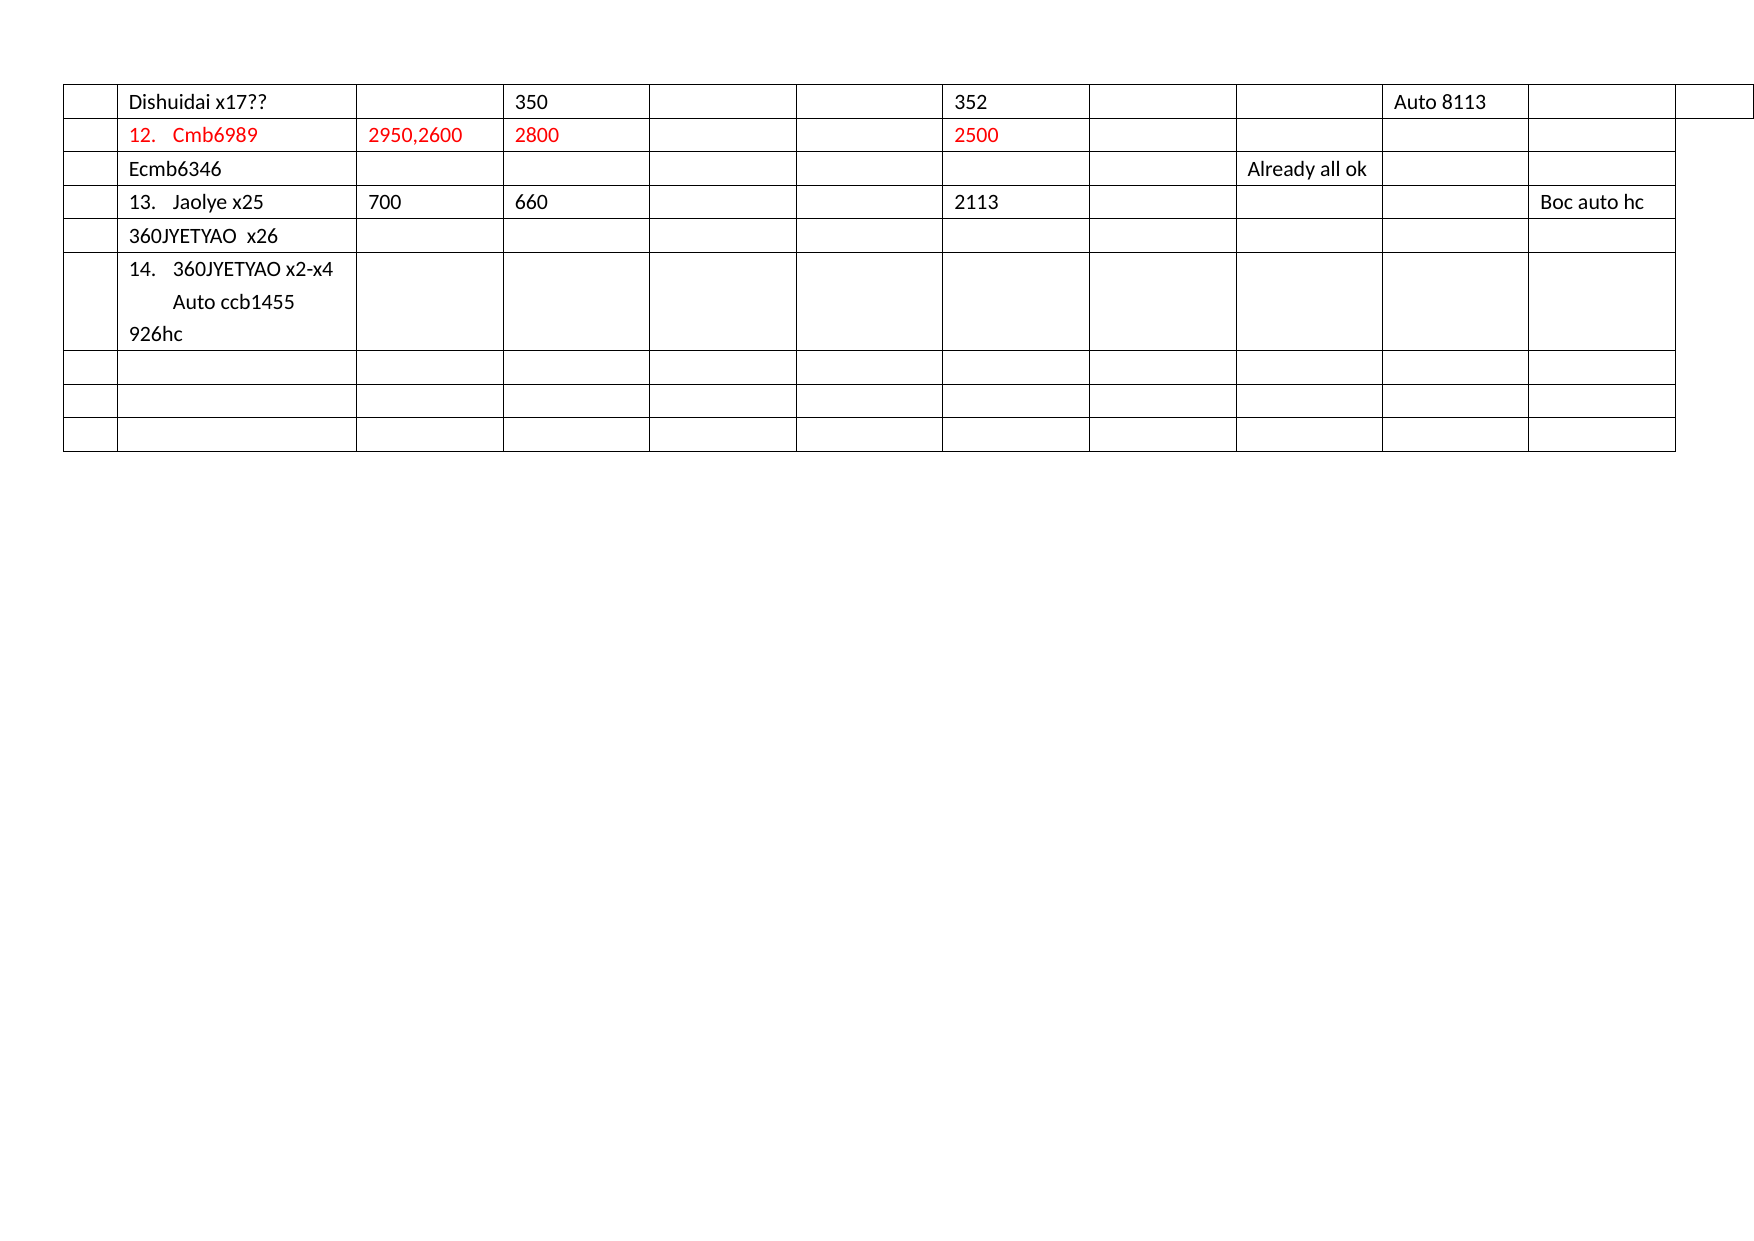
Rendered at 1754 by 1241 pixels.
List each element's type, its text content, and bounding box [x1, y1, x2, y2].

table_cell [357, 85, 503, 117]
table_cell [797, 85, 942, 117]
table_cell [118, 418, 356, 451]
table_cell 2950,2600 [357, 119, 503, 151]
table_cell 660 [504, 186, 649, 218]
table_cell [797, 119, 942, 151]
table_cell [64, 418, 117, 451]
table_cell [1090, 85, 1236, 117]
table_cell [1090, 418, 1236, 451]
table_cell [1090, 351, 1236, 384]
table_cell [64, 85, 117, 117]
table_cell [797, 186, 942, 218]
table_cell [1237, 253, 1382, 350]
table_cell [1237, 85, 1382, 117]
table_cell [1090, 119, 1236, 151]
table_cell [1090, 253, 1236, 350]
table_cell [1529, 219, 1675, 252]
table_cell [1529, 253, 1675, 350]
table_cell [1237, 351, 1382, 384]
table_cell [650, 152, 796, 184]
table_cell [504, 152, 649, 184]
table_cell [943, 219, 1089, 252]
table_cell [943, 418, 1089, 451]
table_cell [943, 351, 1089, 384]
table_cell 2800 [504, 119, 649, 151]
table_cell 352 [943, 85, 1089, 117]
table_cell [650, 85, 796, 117]
table_cell [1383, 186, 1528, 218]
table_cell [64, 152, 117, 184]
table_cell [650, 385, 796, 417]
table_cell [1383, 152, 1528, 184]
table_cell 700 [357, 186, 503, 218]
table_cell [797, 351, 942, 384]
table_cell Ecmb6346 [118, 152, 356, 184]
table_cell [797, 219, 942, 252]
table_cell [64, 253, 117, 350]
table_cell [118, 351, 356, 384]
table_cell [1237, 186, 1382, 218]
table_cell [1090, 186, 1236, 218]
table_cell [64, 351, 117, 384]
table_cell [1529, 351, 1675, 384]
table_cell [650, 253, 796, 350]
table_cell [1529, 385, 1675, 417]
table_cell [650, 219, 796, 252]
table_cell [504, 418, 649, 451]
table_cell [1383, 253, 1528, 350]
table_cell [1237, 219, 1382, 252]
table_cell [1529, 152, 1675, 184]
table_cell [1090, 152, 1236, 184]
table_cell [504, 219, 649, 252]
table_cell [1676, 85, 1753, 117]
table_cell [1529, 85, 1675, 117]
table_cell [64, 186, 117, 218]
table_cell [650, 119, 796, 151]
table_cell [357, 418, 503, 451]
table_cell [797, 418, 942, 451]
table_cell [1237, 385, 1382, 417]
table_cell [943, 385, 1089, 417]
table_cell [1237, 119, 1382, 151]
table_cell [64, 119, 117, 151]
table_cell [64, 219, 117, 252]
table_cell [1237, 418, 1382, 451]
table_cell [797, 152, 942, 184]
table_cell Boc auto hc [1529, 186, 1675, 218]
table_cell [357, 351, 503, 384]
table_cell Dishuidai x17?? [118, 85, 356, 117]
table_cell [943, 253, 1089, 350]
table_cell [64, 385, 117, 417]
table_cell [1529, 418, 1675, 451]
table_cell [1090, 385, 1236, 417]
table_cell [504, 385, 649, 417]
table_cell [504, 351, 649, 384]
table_cell 360JYETYAO x2-x4 Auto ccb1455 926hc [118, 253, 356, 350]
table_cell 350 [504, 85, 649, 117]
table_cell [1529, 119, 1675, 151]
table_cell [797, 385, 942, 417]
table_cell [1383, 351, 1528, 384]
table_cell 2500 [943, 119, 1089, 151]
table_cell Jaolye x25 [118, 186, 356, 218]
table_cell [504, 253, 649, 350]
table_cell [357, 253, 503, 350]
table_cell 2113 [943, 186, 1089, 218]
table_cell 360JYETYAO x26 [118, 219, 356, 252]
table_cell [1383, 385, 1528, 417]
table_cell [943, 152, 1089, 184]
table_cell [118, 385, 356, 417]
table_cell [797, 253, 942, 350]
table_cell [1090, 219, 1236, 252]
table_cell [357, 385, 503, 417]
table_cell [650, 418, 796, 451]
table_cell [650, 186, 796, 218]
table_cell [1383, 119, 1528, 151]
table_cell [357, 219, 503, 252]
table_cell Cmb6989 [118, 119, 356, 151]
table_cell Already all ok [1237, 152, 1382, 184]
table_cell [650, 351, 796, 384]
table_cell [1383, 418, 1528, 451]
table_cell [1383, 219, 1528, 252]
table_cell [357, 152, 503, 184]
table_cell Auto 8113 [1383, 85, 1528, 117]
